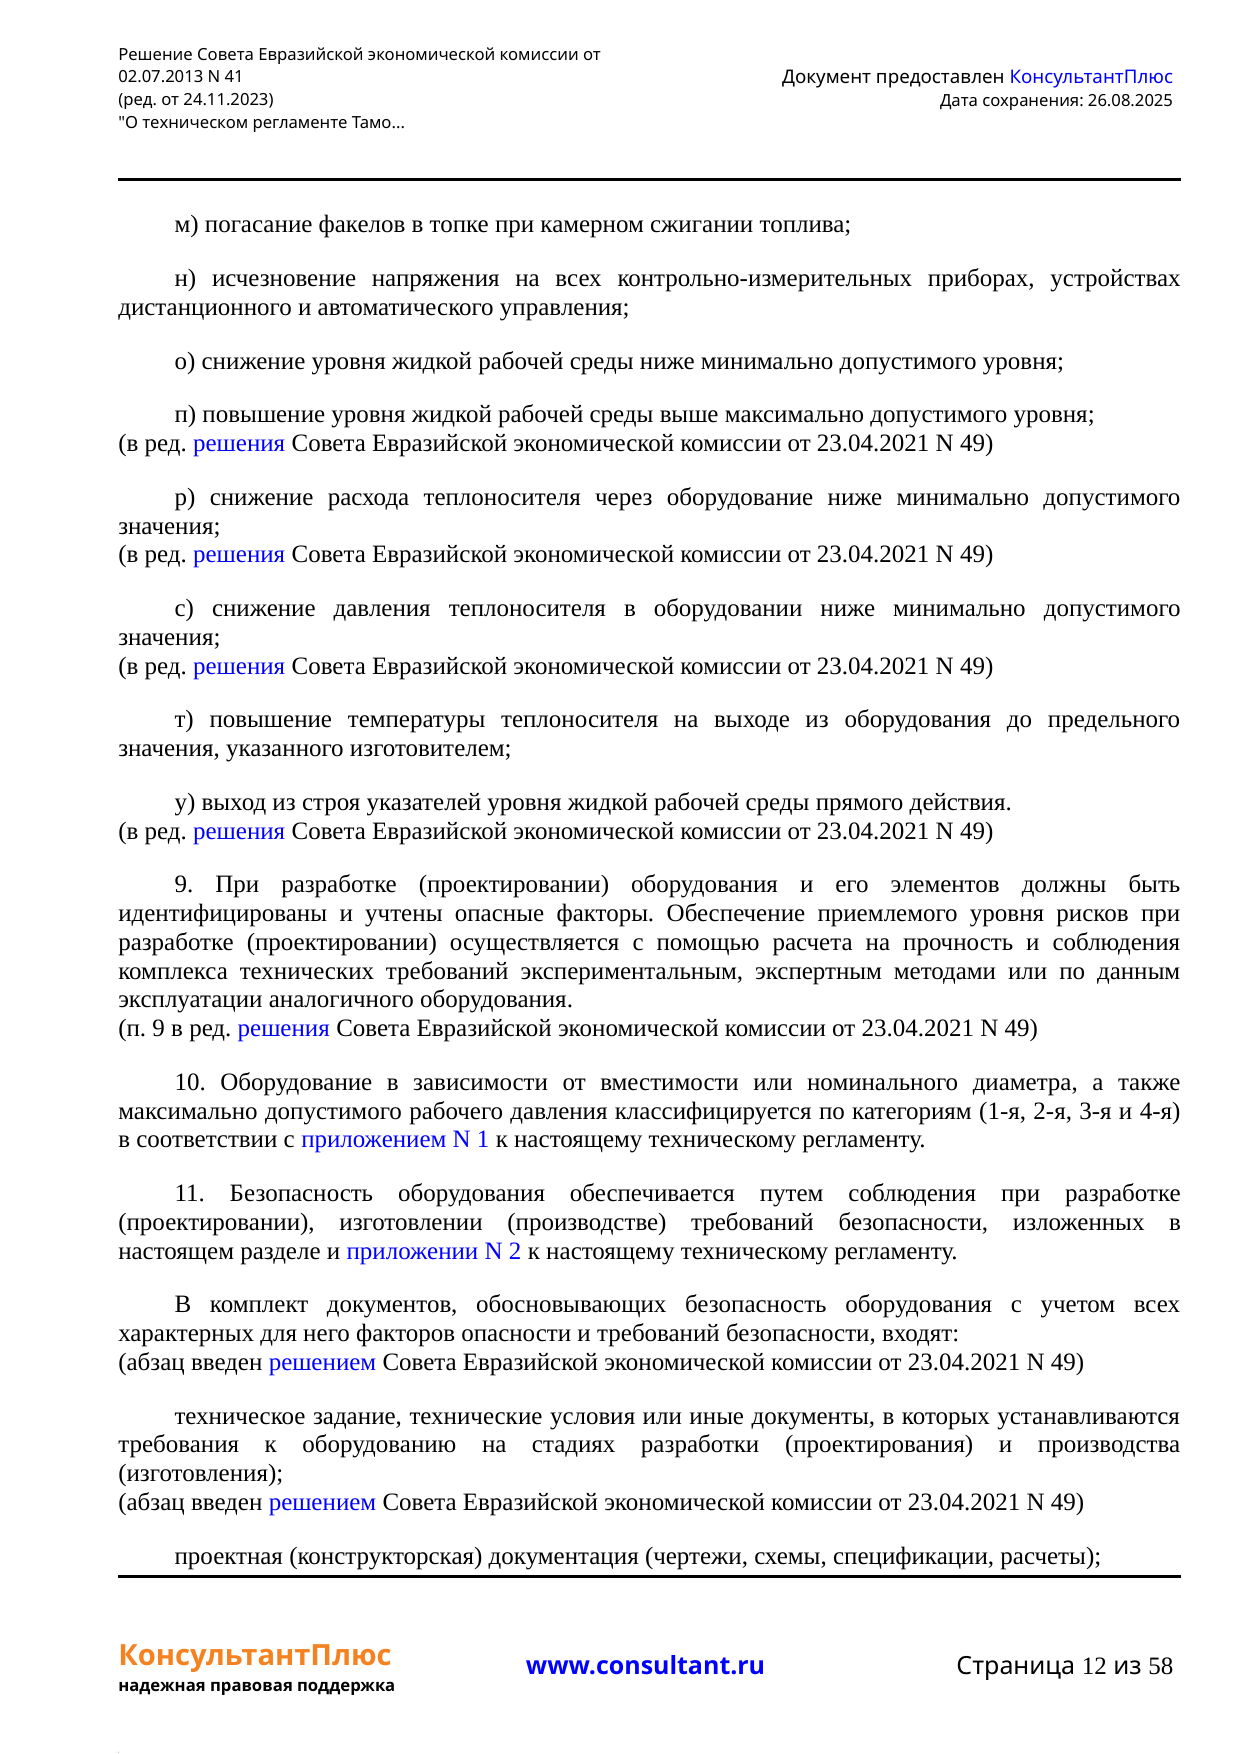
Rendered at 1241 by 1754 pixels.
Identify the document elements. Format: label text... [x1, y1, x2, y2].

text т) повышение температуры теплоносителя на выходе из оборудования до предельного значения, указанного изготовителем; [118, 704, 1181, 762]
text (в ред. решения Совета Евразийской экономической комиссии от 23.04.2021 N 49) [118, 816, 1181, 844]
text 11. Безопасность оборудования обеспечивается путем соблюдения при разработке (проектировании), изготовлении (производстве) требований безопасности, изложенных в настоящем разделе и приложении N 2 к настоящему техническому регламенту. [118, 1178, 1181, 1264]
text проектная (конструкторская) документация (чертежи, схемы, спецификации, расчеты); [118, 1541, 1181, 1569]
text п) повышение уровня жидкой рабочей среды выше максимально допустимого уровня; [118, 399, 1181, 428]
text 9. При разработке (проектировании) оборудования и его элементов должны быть идентифицированы и учтены опасные факторы. Обеспечение приемлемого уровня рисков при разработке (проектировании) осуществляется с помощью расчета на прочность и соблюдения комплекса технических требований экспериментальным, экспертным методами или по данным эксплуатации аналогичного оборудования. [118, 869, 1181, 1013]
text о) снижение уровня жидкой рабочей среды ниже минимально допустимого уровня; [118, 346, 1181, 374]
text (в ред. решения Совета Евразийской экономической комиссии от 23.04.2021 N 49) [118, 651, 1181, 679]
text р) снижение расхода теплоносителя через оборудование ниже минимально допустимого значения; [118, 482, 1181, 539]
text В комплект документов, обосновывающих безопасность оборудования с учетом всех характерных для него факторов опасности и требований безопасности, входят: [118, 1289, 1181, 1347]
text (абзац введен решением Совета Евразийской экономической комиссии от 23.04.2021 N 49) [118, 1347, 1181, 1376]
text (в ред. решения Совета Евразийской экономической комиссии от 23.04.2021 N 49) [118, 539, 1181, 568]
text у) выход из строя указателей уровня жидкой рабочей среды прямого действия. [118, 787, 1181, 816]
text м) погасание факелов в топке при камерном сжигании топлива; [118, 209, 1181, 238]
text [118, 1487, 1181, 1516]
text н) исчезновение напряжения на всех контрольно-измерительных приборах, устройствах дистанционного и автоматического управления; [118, 263, 1181, 321]
text 10. Оборудование в зависимости от вместимости или номинального диаметра, а также максимально допустимого рабочего давления классифицируется по категориям (1-я, 2-я, 3-я и 4-я) в соответствии с приложением N 1 к настоящему техническому регламенту. [118, 1067, 1181, 1153]
text (в ред. решения Совета Евразийской экономической комиссии от 23.04.2021 N 49) [118, 428, 1181, 457]
text (п. 9 в ред. решения Совета Евразийской экономической комиссии от 23.04.2021 N 49) [118, 1013, 1181, 1042]
text техническое задание, технические условия или иные документы, в которых устанавливаются требования к оборудованию на стадиях разработки (проектирования) и производства (изготовления); [118, 1401, 1181, 1487]
text с) снижение давления теплоносителя в оборудовании ниже минимально допустимого значения; [118, 593, 1181, 651]
